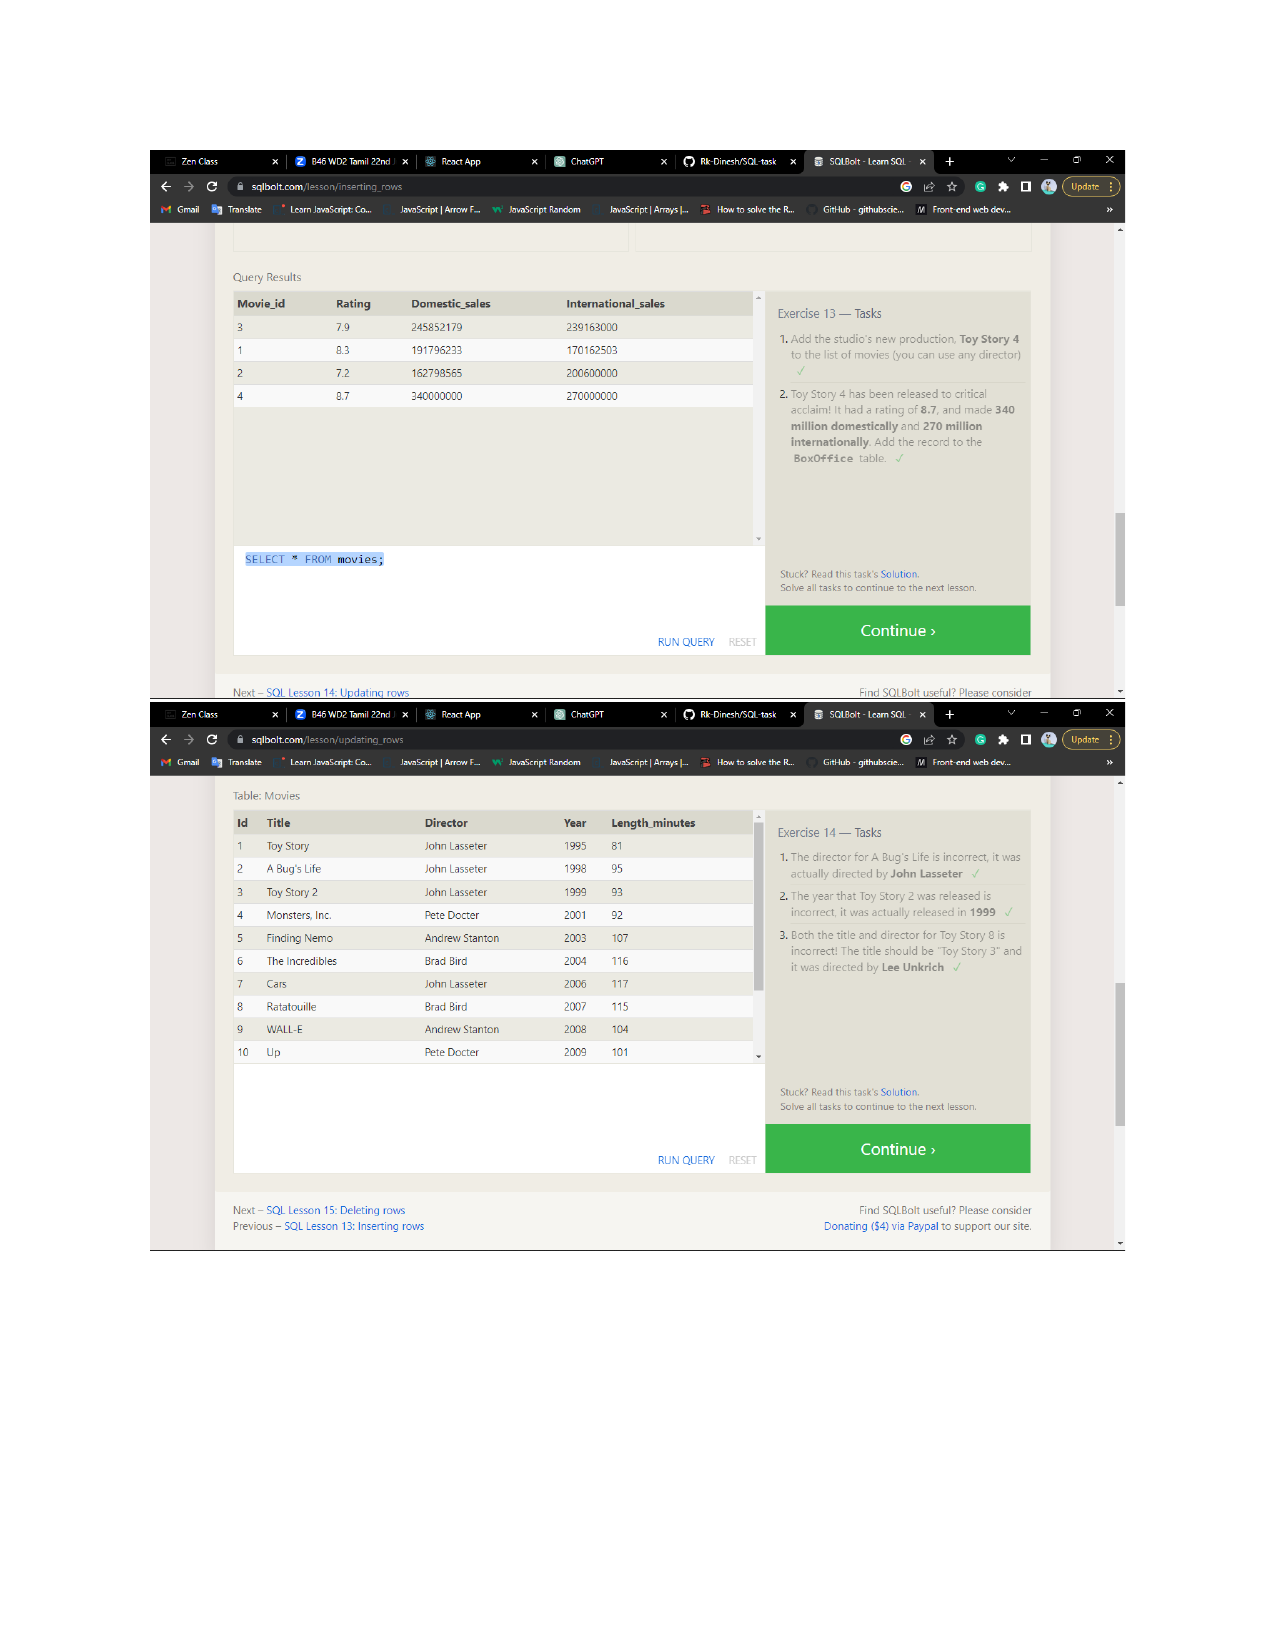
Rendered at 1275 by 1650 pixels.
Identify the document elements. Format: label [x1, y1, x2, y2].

picture [150, 150, 1125, 699]
picture [150, 702, 1125, 1251]
